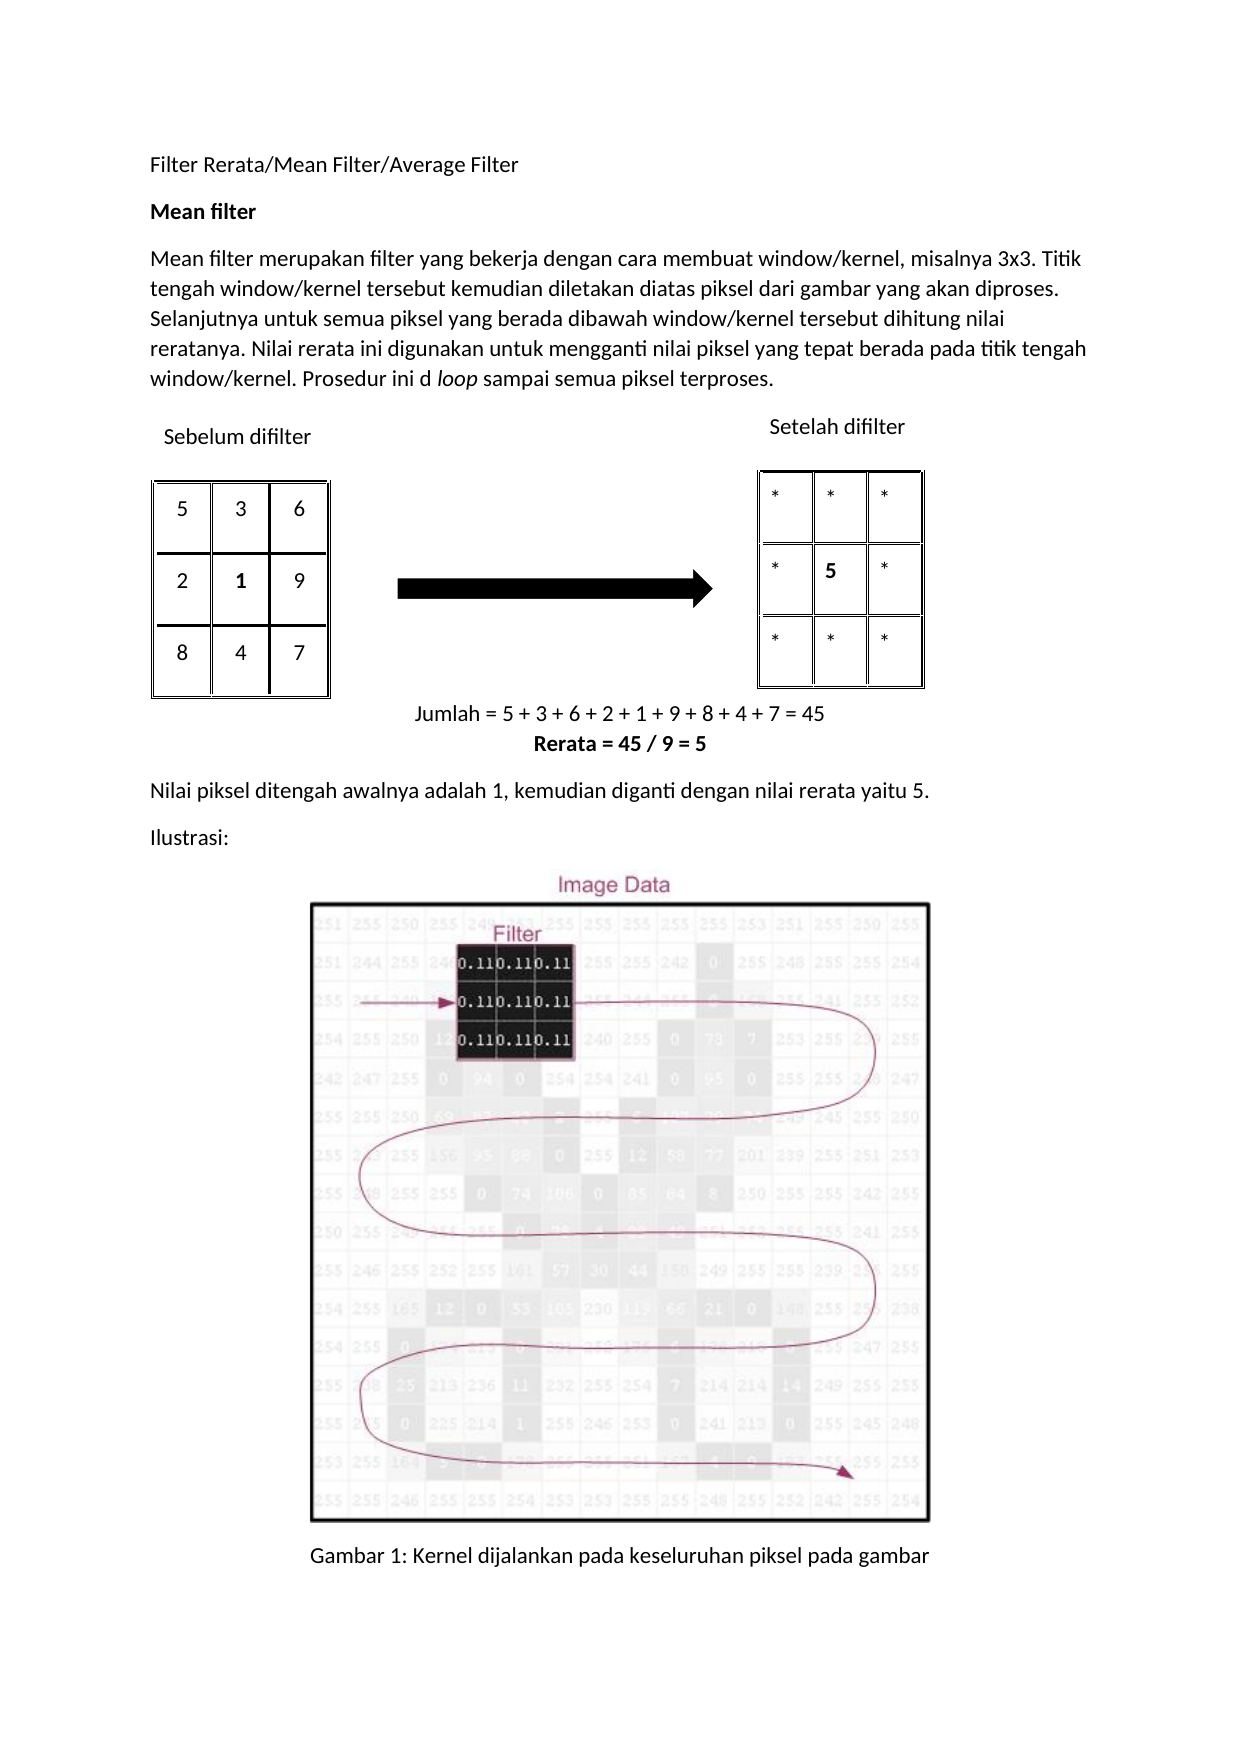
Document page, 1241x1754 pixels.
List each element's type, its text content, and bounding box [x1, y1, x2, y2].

table_cell * [759, 470, 812, 542]
text Filter Rerata/Mean Filter/Average Filter [150, 150, 1090, 178]
table_cell * [759, 542, 814, 614]
text Jumlah = 5 + 3 + 6 + 2 + 1 + 9 + 8 + 4 + 7 = 45 Rerata = 45 / 9 = 5 [150, 699, 1090, 757]
picture [309, 869, 931, 1523]
table_cell * [868, 542, 923, 614]
table_cell 4 [212, 627, 269, 696]
table_header Sebelum difilter [153, 411, 329, 480]
table_cell 8 [154, 624, 212, 696]
table_cell * [868, 614, 923, 686]
text Gambar 1: Kernel dijalankan pada keseluruhan piksel pada gambar [150, 1542, 1090, 1570]
table_cell 6 [271, 480, 329, 552]
table_header Setelah difilter [759, 401, 923, 470]
table_cell 2 [154, 552, 210, 624]
table_cell 5 [815, 545, 866, 614]
table_cell 1 [213, 555, 268, 624]
table_cell 9 [271, 552, 327, 624]
text Mean filter [150, 197, 1090, 225]
table_cell * [815, 473, 866, 542]
table_cell 5 [153, 480, 210, 552]
text Ilustrasi: [150, 823, 1090, 851]
table_cell * [814, 617, 868, 686]
text Mean filter merupakan filter yang bekerja dengan cara membuat window/kernel, misalnya 3x3. Titik tengah window/kernel tersebut kemudian diletakan diatas piksel dari gambar yang akan diproses. Selanjutnya untuk semua piksel yang berada dibawah window/kernel tersebut dihitung nilai reratanya. Nilai rerata ini digunakan untuk mengganti nilai piksel yang tepat berada pada titik tengah window/kernel. Prosedur ini d loop sampai semua piksel terproses. [150, 244, 1090, 393]
table_cell * [759, 614, 814, 686]
text Nilai piksel ditengah awalnya adalah 1, kemudian diganti dengan nilai rerata yaitu 5. [150, 776, 1090, 804]
table_cell * [869, 470, 923, 542]
table_cell 3 [213, 484, 268, 552]
table_cell 7 [269, 624, 327, 696]
